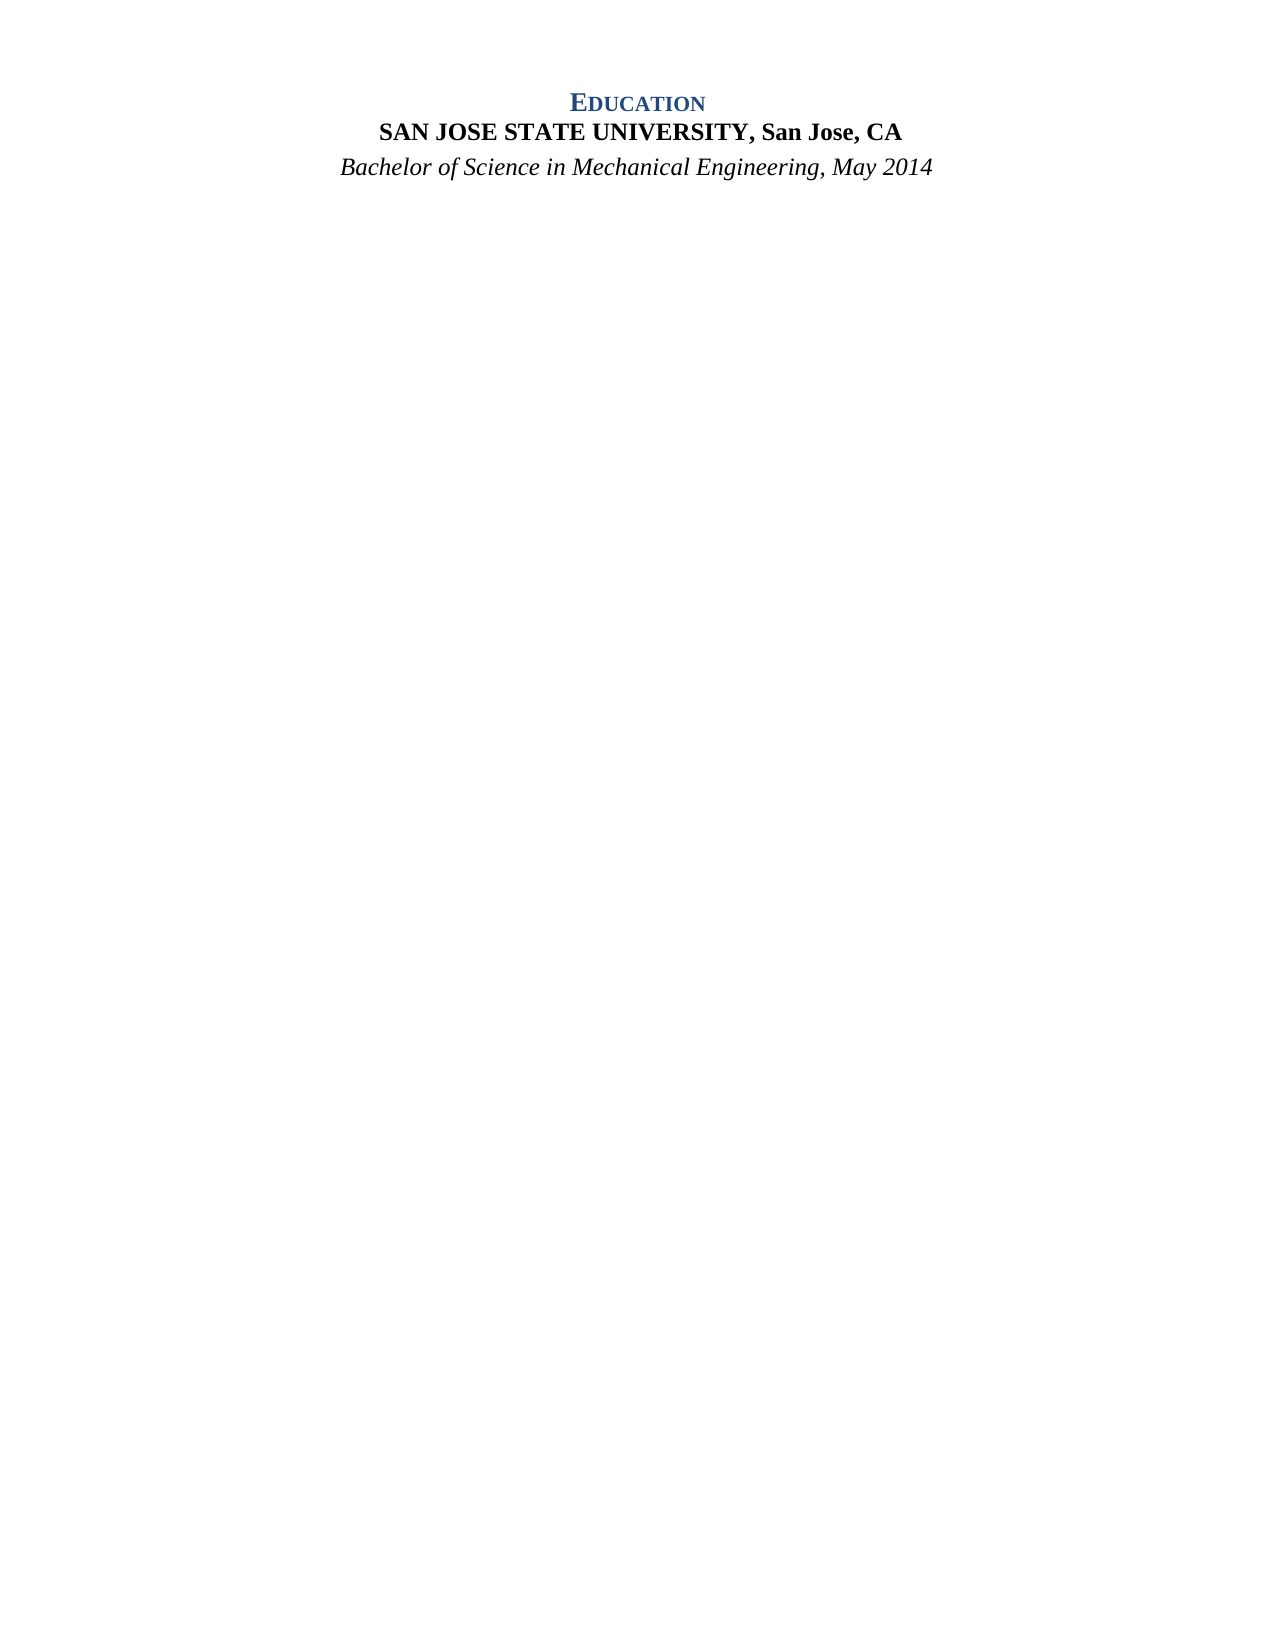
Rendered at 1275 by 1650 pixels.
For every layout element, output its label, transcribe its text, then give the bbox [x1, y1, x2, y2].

text SAN JOSE STATE UNIVERSITY, San Jose, CA [37, 117, 1237, 146]
subtitle Education [37, 86, 1237, 117]
text Bachelor of Science in Mechanical Engineering, May 2014 [37, 152, 1237, 181]
